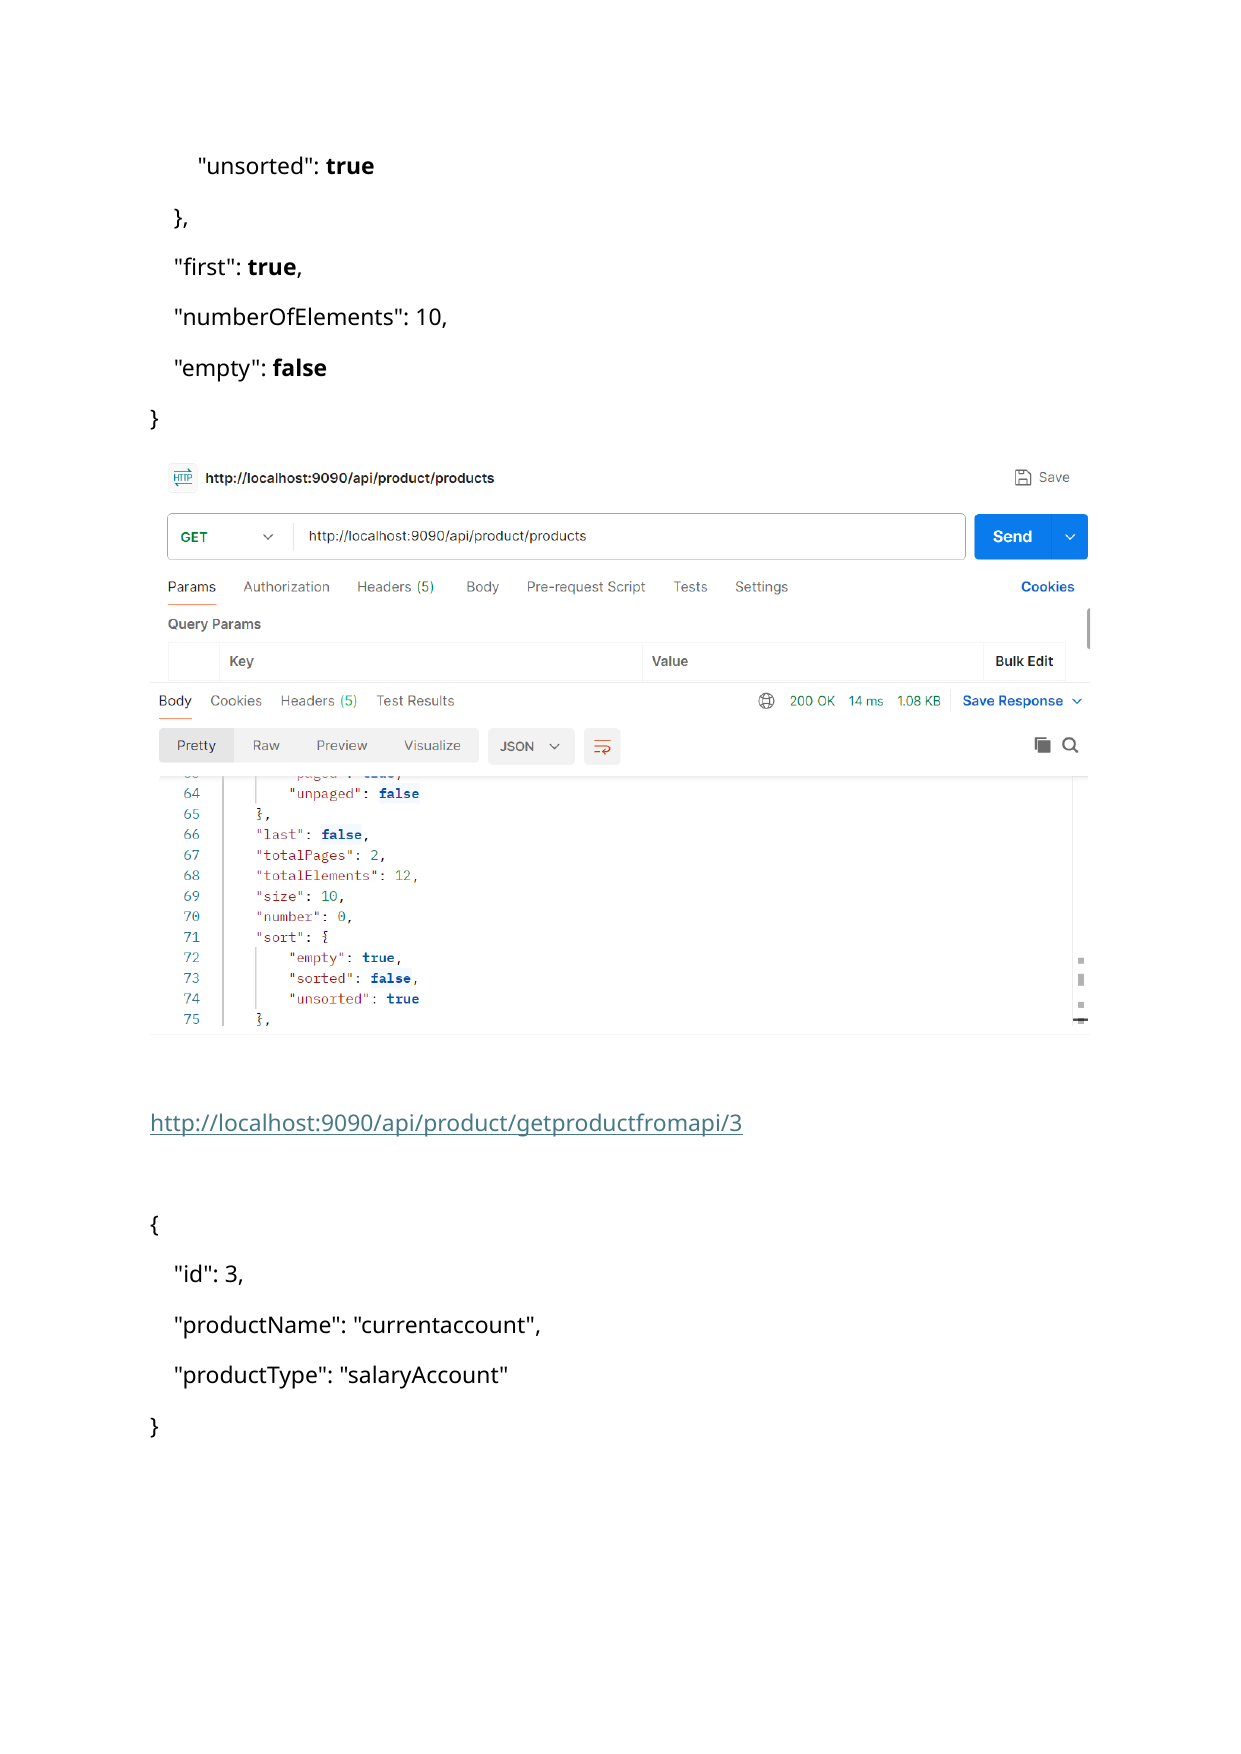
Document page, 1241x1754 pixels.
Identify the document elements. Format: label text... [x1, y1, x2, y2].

text } [150, 1410, 1090, 1441]
text "productName": "currentaccount", [150, 1309, 1090, 1340]
text http://localhost:9090/api/product/getproductfromapi/3 [150, 1107, 1090, 1138]
text }, [150, 200, 1090, 232]
text "productType": "salaryAccount" [150, 1359, 1090, 1391]
text "id": 3, [150, 1258, 1090, 1290]
text } [150, 402, 1090, 433]
text "first": true, [150, 251, 1090, 282]
text "unsorted": true [150, 150, 1090, 181]
text "numberOfElements": 10, [150, 301, 1090, 332]
text "empty": false [150, 352, 1090, 383]
text { [150, 1208, 1090, 1239]
picture [150, 452, 1091, 1038]
